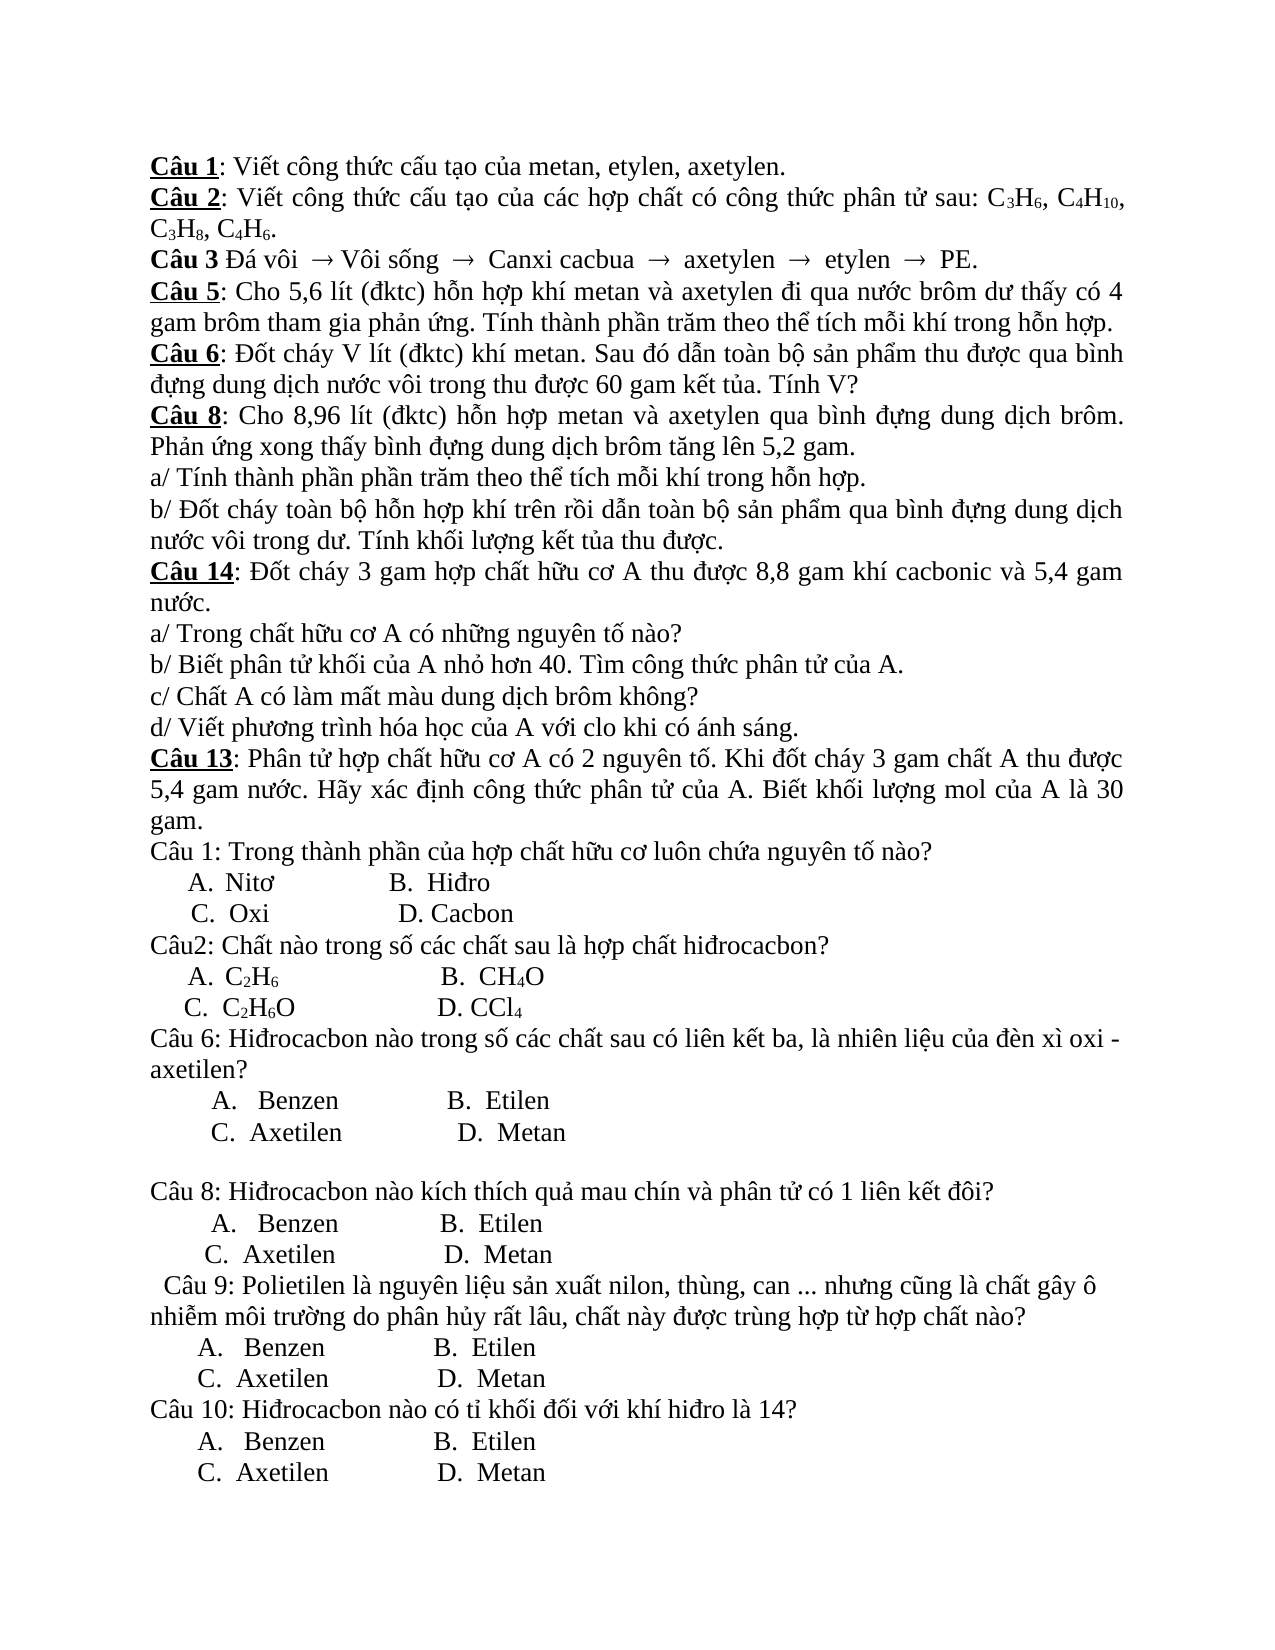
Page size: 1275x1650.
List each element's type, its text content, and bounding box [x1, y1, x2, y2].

text A. Benzen B. Etilen [150, 1084, 1125, 1116]
text b/ Biết phân tử khối của A nhỏ hơn 40. Tìm công thức phân tử của A. [150, 648, 1125, 679]
text a/ Trong chất hữu cơ A có những nguyên tố nào? [150, 617, 1125, 648]
text C. Oxi D. Cacbon [150, 898, 1125, 929]
text Câu 14: Đốt cháy 3 gam hợp chất hữu cơ A thu được 8,8 gam khí cacbonic và 5,4 gam nước. [150, 555, 1125, 617]
text a/ Tính thành phần phần trăm theo thể tích mỗi khí trong hỗn hợp. [150, 462, 1125, 493]
text c/ Chất A có làm mất màu dung dịch brôm không? [150, 679, 1125, 711]
text Câu 8: Cho 8,96 lít (đktc) hỗn hợp metan và axetylen qua bình đựng dung dịch brôm. Phản ứng xong thấy bình đựng dung dịch brôm tăng lên 5,2 gam. [150, 399, 1125, 462]
list C2H6 B. CH4O [187, 960, 1125, 991]
text Câu 6: Đốt cháy V lít (đktc) khí metan. Sau đó dẫn toàn bộ sản phẩm thu được qua bình đựng dung dịch nước vôi trong thu được 60 gam kết tủa. Tính V? [150, 337, 1125, 399]
text Câu2: Chất nào trong số các chất sau là hợp chất hiđrocacbon? [150, 929, 1125, 960]
list Nitơ B. Hiđro [187, 866, 1125, 898]
text C. Axetilen D. Metan [150, 1116, 1125, 1147]
text Câu 13: Phân tử hợp chất hữu cơ A có 2 nguyên tố. Khi đốt cháy 3 gam chất A thu được 5,4 gam nước. Hãy xác định công thức phân tử của A. Biết khối lượng mol của A là 30 gam. [150, 742, 1125, 835]
text Câu 6: Hiđrocacbon nào trong số các chất sau có liên kết ba, là nhiên liệu của đèn xì oxi - axetilen? [150, 1022, 1125, 1084]
text Câu 1: Trong thành phần của hợp chất hữu cơ luôn chứa nguyên tố nào? [150, 835, 1125, 866]
text A. Benzen B. Etilen [150, 1207, 1125, 1238]
text Câu 1: Viết công thức cấu tạo của metan, etylen, axetylen. [150, 150, 1125, 181]
text Câu 3 Đá vôi Vôi sống Canxi cacbua axetylen etylen PE. [150, 243, 1125, 275]
text b/ Đốt cháy toàn bộ hỗn hợp khí trên rồi dẫn toàn bộ sản phẩm qua bình đựng dung dịch nước vôi trong dư. Tính khối lượng kết tủa thu được. [150, 493, 1125, 555]
text C. Axetilen D. Metan [150, 1238, 1125, 1269]
text A. Benzen B. Etilen [150, 1425, 1125, 1456]
text C. C2H6O D. CCl4 [150, 991, 1125, 1022]
text Câu 8: Hiđrocacbon nào kích thích quả mau chín và phân tử có 1 liên kết đôi? [150, 1176, 1125, 1207]
text Câu 5: Cho 5,6 lít (đktc) hỗn hợp khí metan và axetylen đi qua nước brôm dư thấy có 4 gam brôm tham gia phản ứng. Tính thành phần trăm theo thể tích mỗi khí trong hỗn hợp. [150, 275, 1125, 337]
text A. Benzen B. Etilen [150, 1331, 1125, 1362]
text d/ Viết phương trình hóa học của A với clo khi có ánh sáng. [150, 711, 1125, 742]
text C. Axetilen D. Metan [150, 1362, 1125, 1393]
text C. Axetilen D. Metan [150, 1456, 1125, 1487]
text Câu 2: Viết công thức cấu tạo của các hợp chất có công thức phân tử sau: C3H6, C4H10, C3H8, C4H6. [150, 181, 1125, 243]
text Câu 10: Hiđrocacbon nào có tỉ khối đối với khí hiđro là 14? [150, 1393, 1125, 1425]
text Câu 9: Polietilen là nguyên liệu sản xuất nilon, thùng, can ... nhưng cũng là chất gây ô nhiễm môi trường do phân hủy rất lâu, chất này được trùng hợp từ hợp chất nào? [150, 1269, 1125, 1331]
